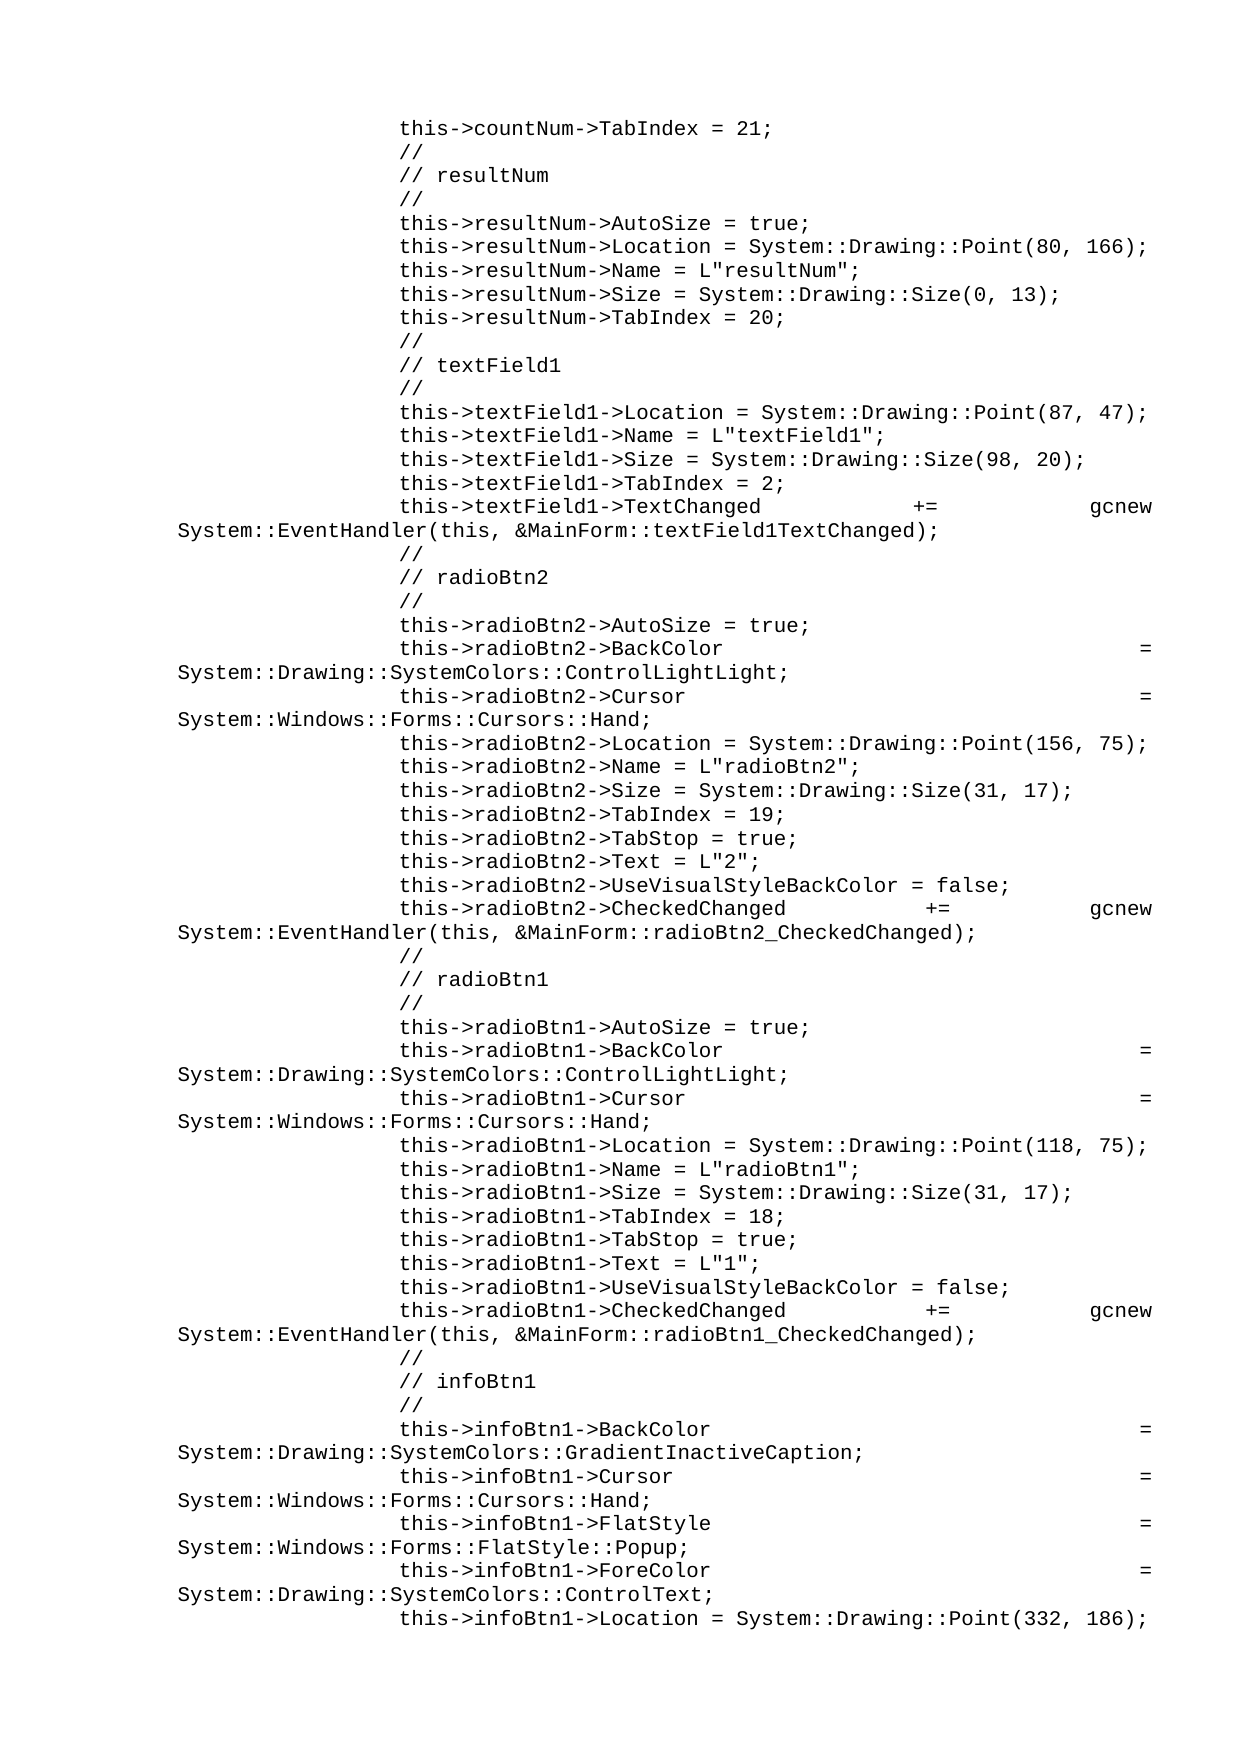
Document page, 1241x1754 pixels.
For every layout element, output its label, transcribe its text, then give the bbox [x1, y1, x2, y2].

text // radioBtn2 [177, 567, 1152, 591]
text this->radioBtn1->TabStop = true; [177, 1229, 1152, 1253]
text // radioBtn1 [177, 969, 1152, 993]
text this->countNum->TabIndex = 21; [177, 118, 1152, 142]
text this->radioBtn1->BackColor = System::Drawing::SystemColors::ControlLightLight; [177, 1040, 1152, 1088]
text this->radioBtn1->Text = L"1"; [177, 1253, 1152, 1277]
text this->radioBtn2->CheckedChanged += gcnew System::EventHandler(this, &MainForm::radioBtn2_CheckedChanged); [177, 898, 1152, 946]
text this->radioBtn1->CheckedChanged += gcnew System::EventHandler(this, &MainForm::radioBtn1_CheckedChanged); [177, 1300, 1152, 1348]
text // resultNum [177, 165, 1152, 189]
text this->radioBtn1->Size = System::Drawing::Size(31, 17); [177, 1182, 1152, 1206]
text // infoBtn1 [177, 1371, 1152, 1395]
text // [177, 946, 1152, 969]
text // [177, 378, 1152, 402]
text this->infoBtn1->Location = System::Drawing::Point(332, 186); [177, 1608, 1152, 1631]
text this->radioBtn2->Name = L"radioBtn2"; [177, 757, 1152, 780]
text this->resultNum->Location = System::Drawing::Point(80, 166); [177, 236, 1152, 260]
text this->radioBtn2->TabIndex = 19; [177, 804, 1152, 827]
text this->radioBtn1->AutoSize = true; [177, 1017, 1152, 1040]
text // textField1 [177, 354, 1152, 378]
text this->radioBtn1->Location = System::Drawing::Point(118, 75); [177, 1135, 1152, 1158]
text this->textField1->Location = System::Drawing::Point(87, 47); [177, 402, 1152, 426]
text this->radioBtn2->UseVisualStyleBackColor = false; [177, 875, 1152, 898]
text this->radioBtn1->Name = L"radioBtn1"; [177, 1158, 1152, 1182]
text // [177, 331, 1152, 354]
text // [177, 993, 1152, 1017]
text // [177, 591, 1152, 615]
text this->radioBtn2->Text = L"2"; [177, 851, 1152, 875]
text // [177, 544, 1152, 567]
text // [177, 189, 1152, 213]
text this->radioBtn2->Size = System::Drawing::Size(31, 17); [177, 780, 1152, 804]
text this->resultNum->Name = L"resultNum"; [177, 260, 1152, 284]
text this->infoBtn1->FlatStyle = System::Windows::Forms::FlatStyle::Popup; [177, 1513, 1152, 1561]
text this->textField1->TextChanged += gcnew System::EventHandler(this, &MainForm::textField1TextChanged); [177, 496, 1152, 544]
text // [177, 142, 1152, 165]
text this->infoBtn1->BackColor = System::Drawing::SystemColors::GradientInactiveCaption; [177, 1419, 1152, 1466]
text this->radioBtn1->Cursor = System::Windows::Forms::Cursors::Hand; [177, 1088, 1152, 1135]
text this->infoBtn1->ForeColor = System::Drawing::SystemColors::ControlText; [177, 1561, 1152, 1608]
text this->radioBtn2->TabStop = true; [177, 827, 1152, 851]
text this->infoBtn1->Cursor = System::Windows::Forms::Cursors::Hand; [177, 1466, 1152, 1513]
text this->textField1->TabIndex = 2; [177, 473, 1152, 496]
text this->resultNum->TabIndex = 20; [177, 307, 1152, 331]
text this->radioBtn1->TabIndex = 18; [177, 1206, 1152, 1229]
text this->radioBtn2->Location = System::Drawing::Point(156, 75); [177, 733, 1152, 757]
text this->radioBtn1->UseVisualStyleBackColor = false; [177, 1277, 1152, 1300]
text // [177, 1348, 1152, 1371]
text this->radioBtn2->AutoSize = true; [177, 615, 1152, 638]
text this->resultNum->AutoSize = true; [177, 213, 1152, 236]
text this->resultNum->Size = System::Drawing::Size(0, 13); [177, 284, 1152, 307]
text this->radioBtn2->Cursor = System::Windows::Forms::Cursors::Hand; [177, 686, 1152, 733]
text this->textField1->Name = L"textField1"; [177, 426, 1152, 449]
text this->radioBtn2->BackColor = System::Drawing::SystemColors::ControlLightLight; [177, 638, 1152, 686]
text this->textField1->Size = System::Drawing::Size(98, 20); [177, 449, 1152, 473]
text // [177, 1395, 1152, 1419]
